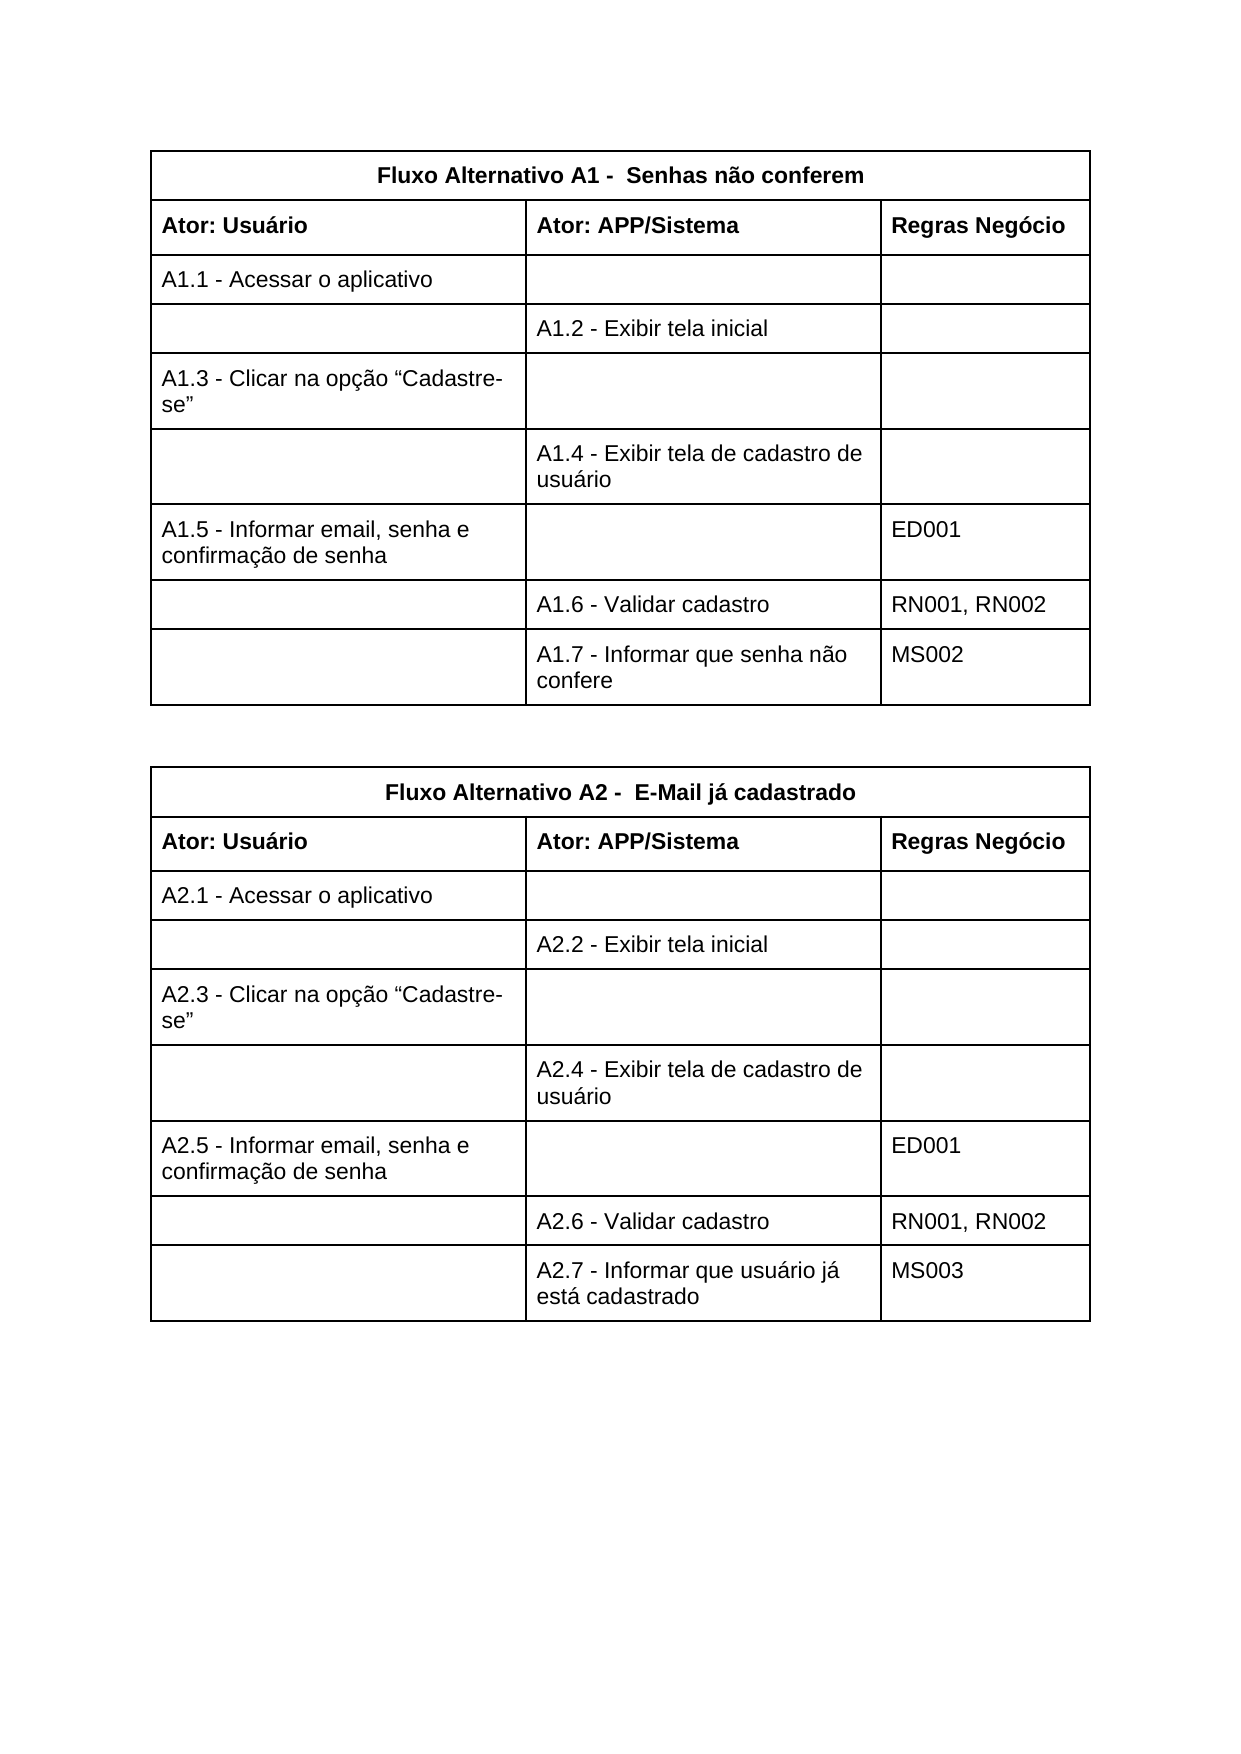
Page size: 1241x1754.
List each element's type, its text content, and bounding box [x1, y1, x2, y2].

table_cell A2.2 - Exibir tela inicial [527, 921, 880, 968]
table_cell ED001 [882, 1122, 1089, 1195]
table_cell A2.4 - Exibir tela de cadastro de usuário [527, 1046, 880, 1119]
table_cell A1.5 - Informar email, senha e confirmação de senha [152, 505, 525, 579]
table_cell A1.6 - Validar cadastro [527, 581, 880, 628]
table_cell A1.3 - Clicar na opção “Cadastre-se” [152, 354, 525, 428]
table_cell A2.3 - Clicar na opção “Cadastre-se” [152, 970, 525, 1044]
table_cell A2.6 - Validar cadastro [527, 1197, 880, 1244]
table_cell A2.7 - Informar que usuário já está cadastrado [527, 1246, 880, 1320]
table_cell Regras Negócio [882, 201, 1089, 253]
table_cell [152, 581, 525, 628]
table_cell [152, 1246, 525, 1320]
table_cell [152, 430, 525, 503]
table_cell [882, 354, 1089, 428]
table_cell [882, 256, 1089, 303]
table_cell A1.7 - Informar que senha não confere [527, 630, 880, 704]
table_cell ED001 [882, 505, 1089, 579]
table_cell Ator: Usuário [152, 818, 525, 870]
table_cell Ator: APP/Sistema [527, 201, 880, 253]
table_header Fluxo Alternativo A2 - E-Mail já cadastrado [152, 768, 1089, 816]
table_cell A1.4 - Exibir tela de cadastro de usuário [527, 430, 880, 503]
table_cell Regras Negócio [882, 818, 1089, 870]
table_cell [527, 1122, 880, 1195]
table_cell [527, 354, 880, 428]
table_cell [152, 305, 525, 352]
table_cell A1.1 - Acessar o aplicativo [152, 256, 525, 303]
table_cell [882, 970, 1089, 1044]
table_header Fluxo Alternativo A1 - Senhas não conferem [152, 152, 1089, 199]
table_cell [527, 256, 880, 303]
table_cell [527, 505, 880, 579]
table_cell [882, 305, 1089, 352]
table_cell A2.1 - Acessar o aplicativo [152, 872, 525, 919]
table_cell MS003 [882, 1246, 1089, 1320]
table_cell MS002 [882, 630, 1089, 704]
table_cell RN001, RN002 [882, 1197, 1089, 1244]
table_cell [527, 872, 880, 919]
table_cell [882, 921, 1089, 968]
table_cell [527, 970, 880, 1044]
table_cell [152, 1046, 525, 1119]
table_cell [882, 430, 1089, 503]
table_cell A1.2 - Exibir tela inicial [527, 305, 880, 352]
table_cell [152, 921, 525, 968]
table_cell RN001, RN002 [882, 581, 1089, 628]
table_cell Ator: Usuário [152, 201, 525, 253]
table_cell A2.5 - Informar email, senha e confirmação de senha [152, 1122, 525, 1195]
table_cell [882, 1046, 1089, 1119]
table_cell [152, 630, 525, 704]
table_cell [882, 872, 1089, 919]
table_cell Ator: APP/Sistema [527, 818, 880, 870]
table_cell [152, 1197, 525, 1244]
